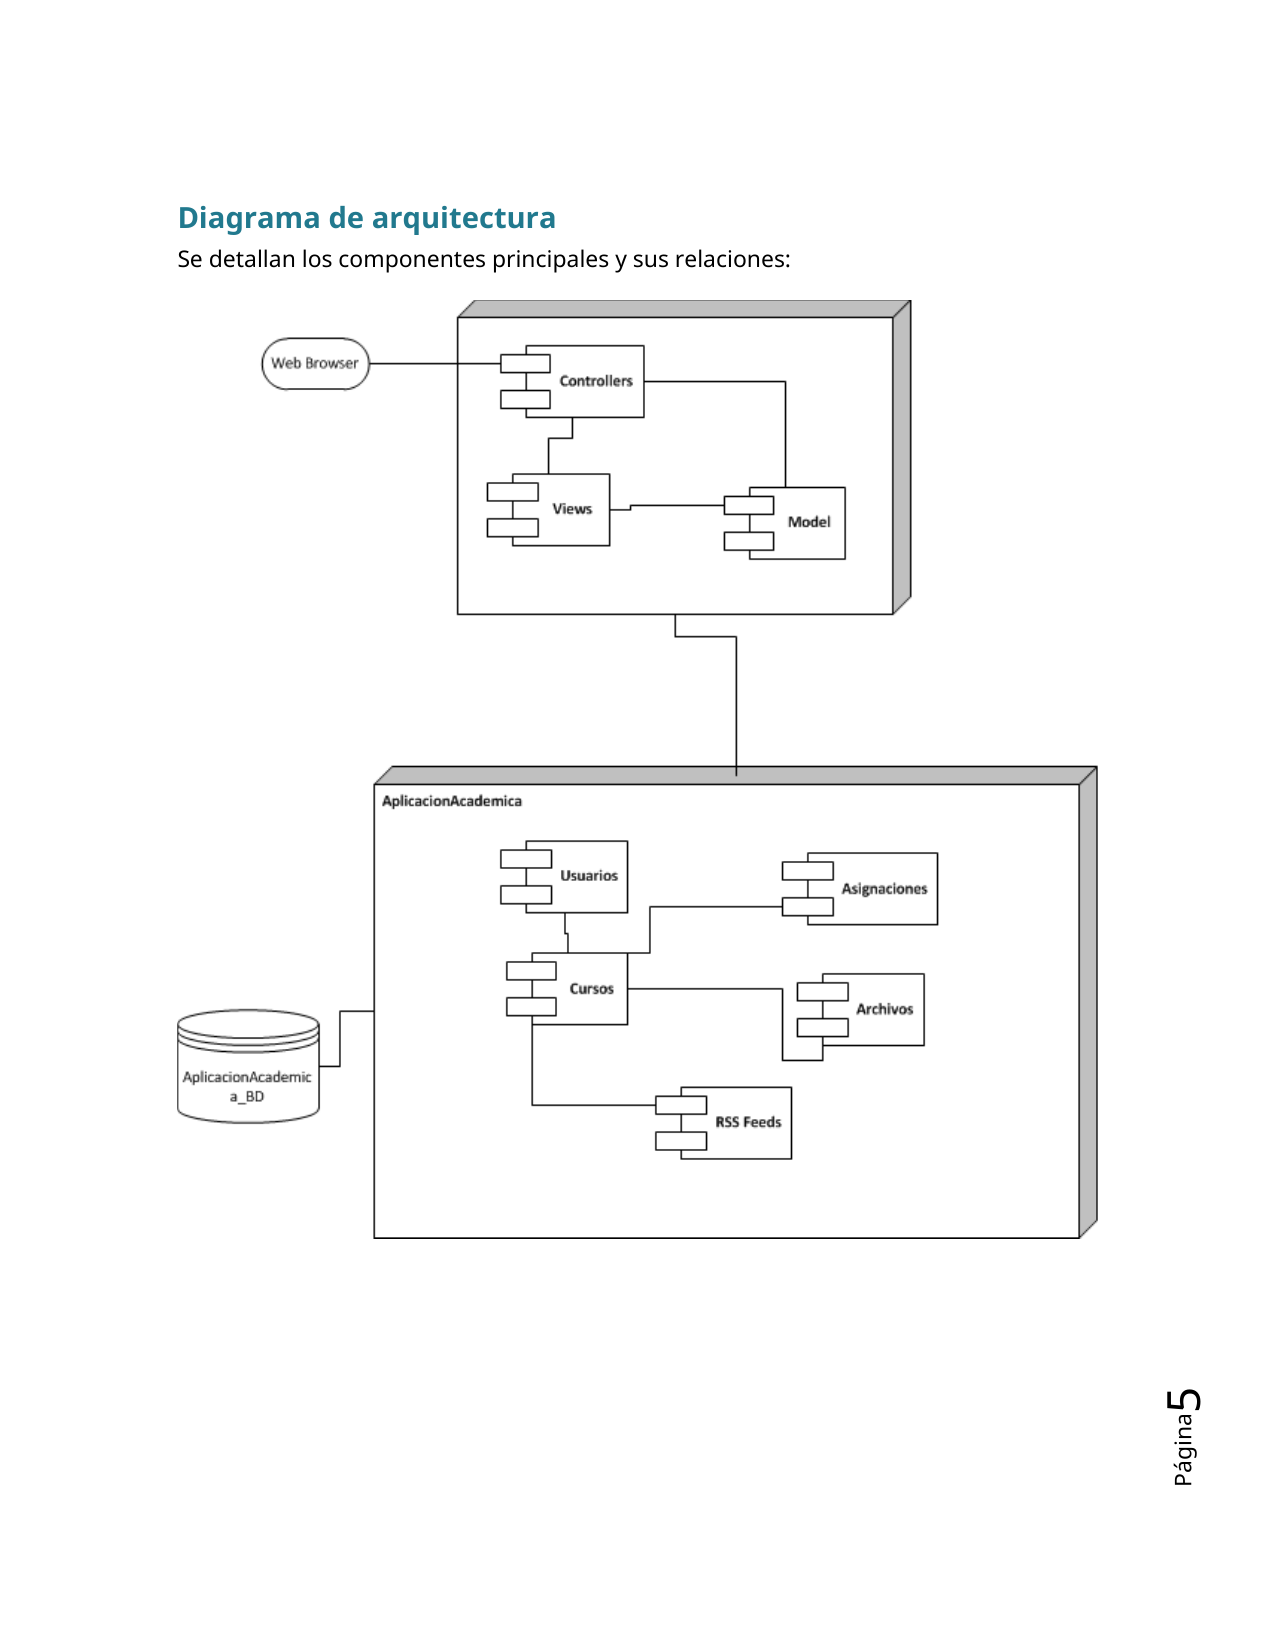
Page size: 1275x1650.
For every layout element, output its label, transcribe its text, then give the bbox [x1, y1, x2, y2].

subtitle Diagrama de arquitectura [177, 198, 1098, 237]
picture [177, 300, 1098, 1239]
text Se detallan los componentes principales y sus relaciones: [177, 243, 1098, 274]
